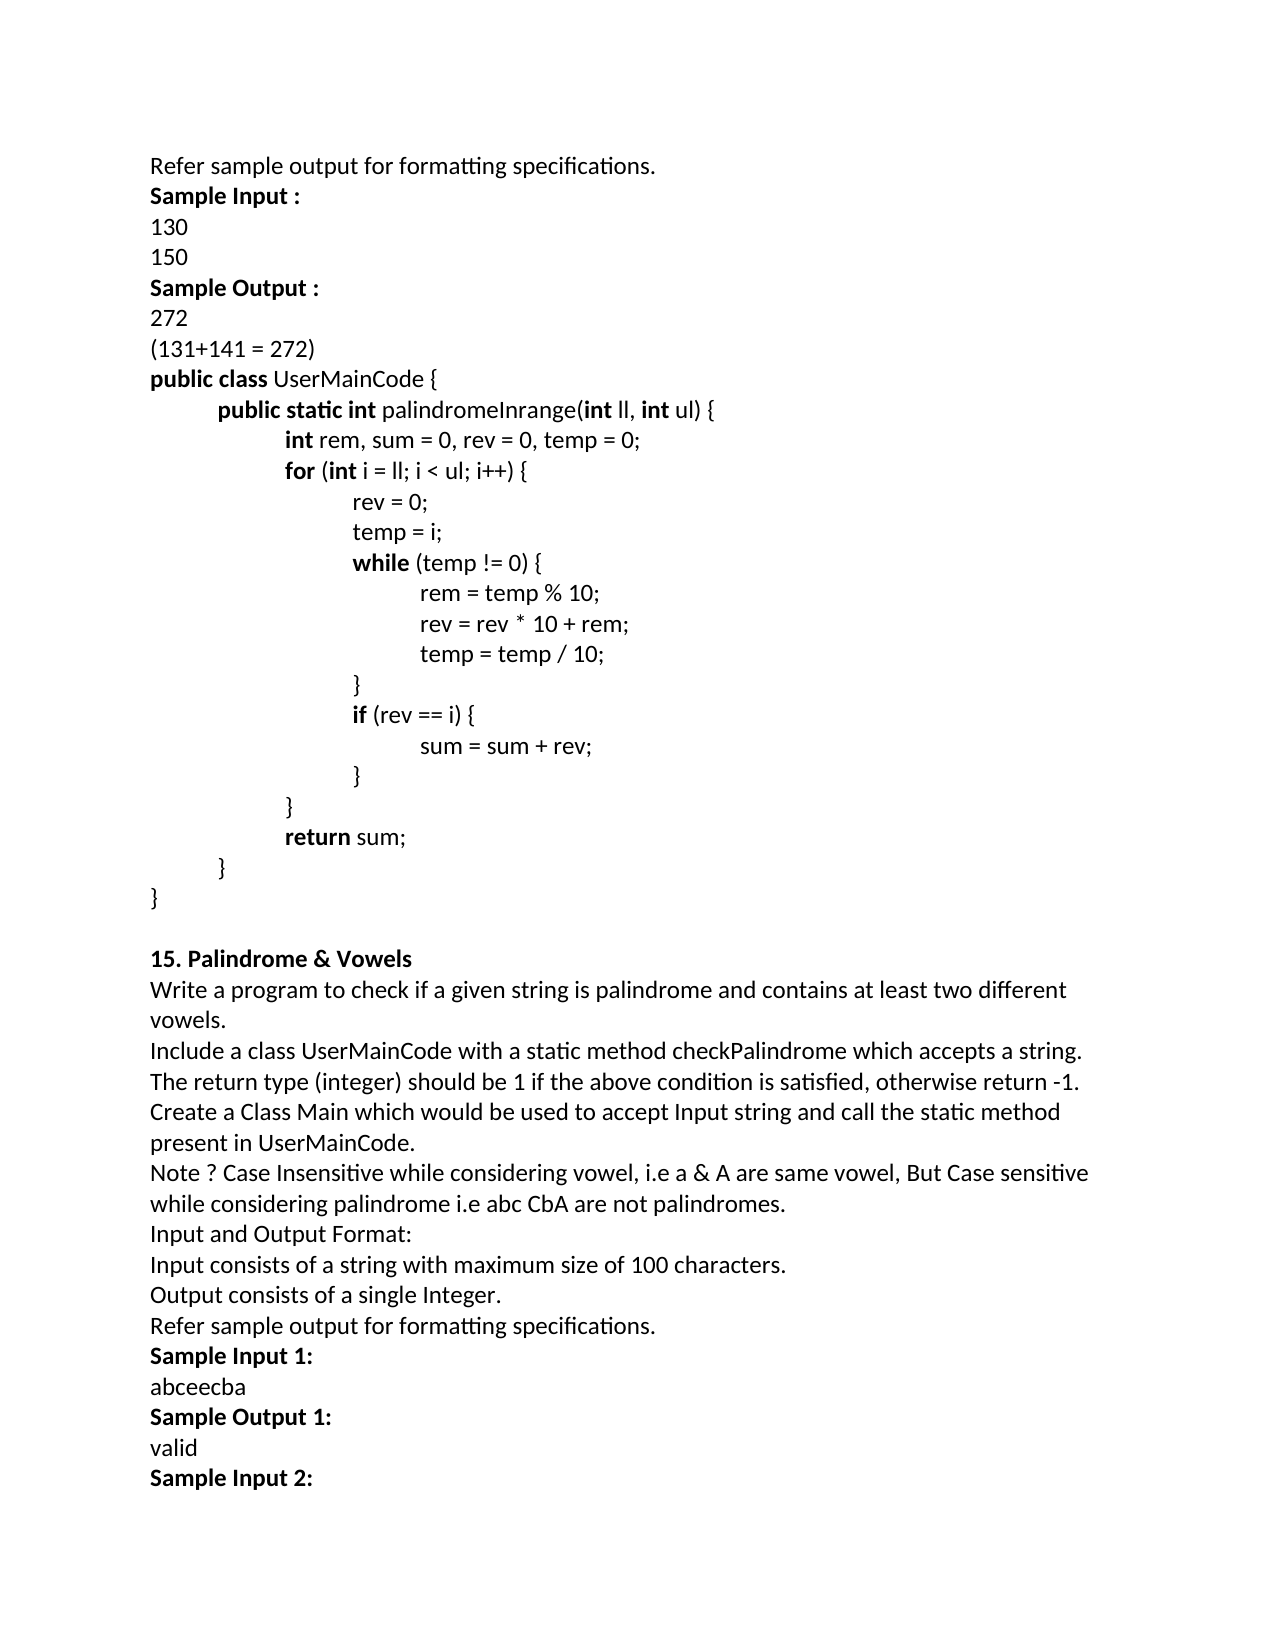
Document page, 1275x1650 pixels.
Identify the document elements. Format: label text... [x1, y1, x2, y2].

text 130 [150, 211, 1125, 242]
text return sum; [150, 821, 1125, 852]
text for (int i = ll; i < ul; i++) { [150, 455, 1125, 486]
text Sample Input 1: [150, 1340, 1125, 1371]
text Input consists of a string with maximum size of 100 characters. [150, 1249, 1125, 1279]
text rev = 0; [150, 486, 1125, 516]
text public static int palindromeInrange(int ll, int ul) { [150, 394, 1125, 425]
text temp = i; [150, 516, 1125, 547]
text } [150, 882, 1125, 913]
text } [150, 760, 1125, 791]
text Refer sample output for formatting specifications. [150, 150, 1125, 181]
text Include a class UserMainCode with a static method checkPalindrome which accepts a string. The return type (integer) should be 1 if the above condition is satisfied, otherwise return -1. [150, 1035, 1125, 1096]
text Create a Class Main which would be used to accept Input string and call the static method present in UserMainCode. [150, 1096, 1125, 1157]
text Sample Input : [150, 181, 1125, 211]
text } [150, 852, 1125, 882]
text if (rev == i) { [150, 699, 1125, 730]
text 150 [150, 242, 1125, 272]
text Sample Output 1: [150, 1401, 1125, 1432]
text } [150, 669, 1125, 699]
text Sample Input 2: [150, 1462, 1125, 1493]
text (131+141 = 272) [150, 333, 1125, 364]
text Note ? Case Insensitive while considering vowel, i.e a & A are same vowel, But Case sensitive while considering palindrome i.e abc CbA are not palindromes. [150, 1157, 1125, 1218]
text Sample Output : [150, 272, 1125, 303]
text Input and Output Format: [150, 1218, 1125, 1249]
text while (temp != 0) { [150, 547, 1125, 577]
text rev = rev * 10 + rem; [150, 608, 1125, 638]
text } [150, 791, 1125, 821]
text 15. Palindrome & Vowels [150, 943, 1125, 974]
text abceecba [150, 1371, 1125, 1401]
text public class UserMainCode { [150, 364, 1125, 394]
text sum = sum + rev; [150, 730, 1125, 760]
text int rem, sum = 0, rev = 0, temp = 0; [150, 425, 1125, 455]
text Write a program to check if a given string is palindrome and contains at least two different vowels. [150, 974, 1125, 1035]
text Output consists of a single Integer. [150, 1279, 1125, 1310]
text 272 [150, 303, 1125, 333]
text rem = temp % 10; [150, 577, 1125, 608]
text valid [150, 1432, 1125, 1462]
text temp = temp / 10; [150, 638, 1125, 669]
text Refer sample output for formatting specifications. [150, 1310, 1125, 1340]
